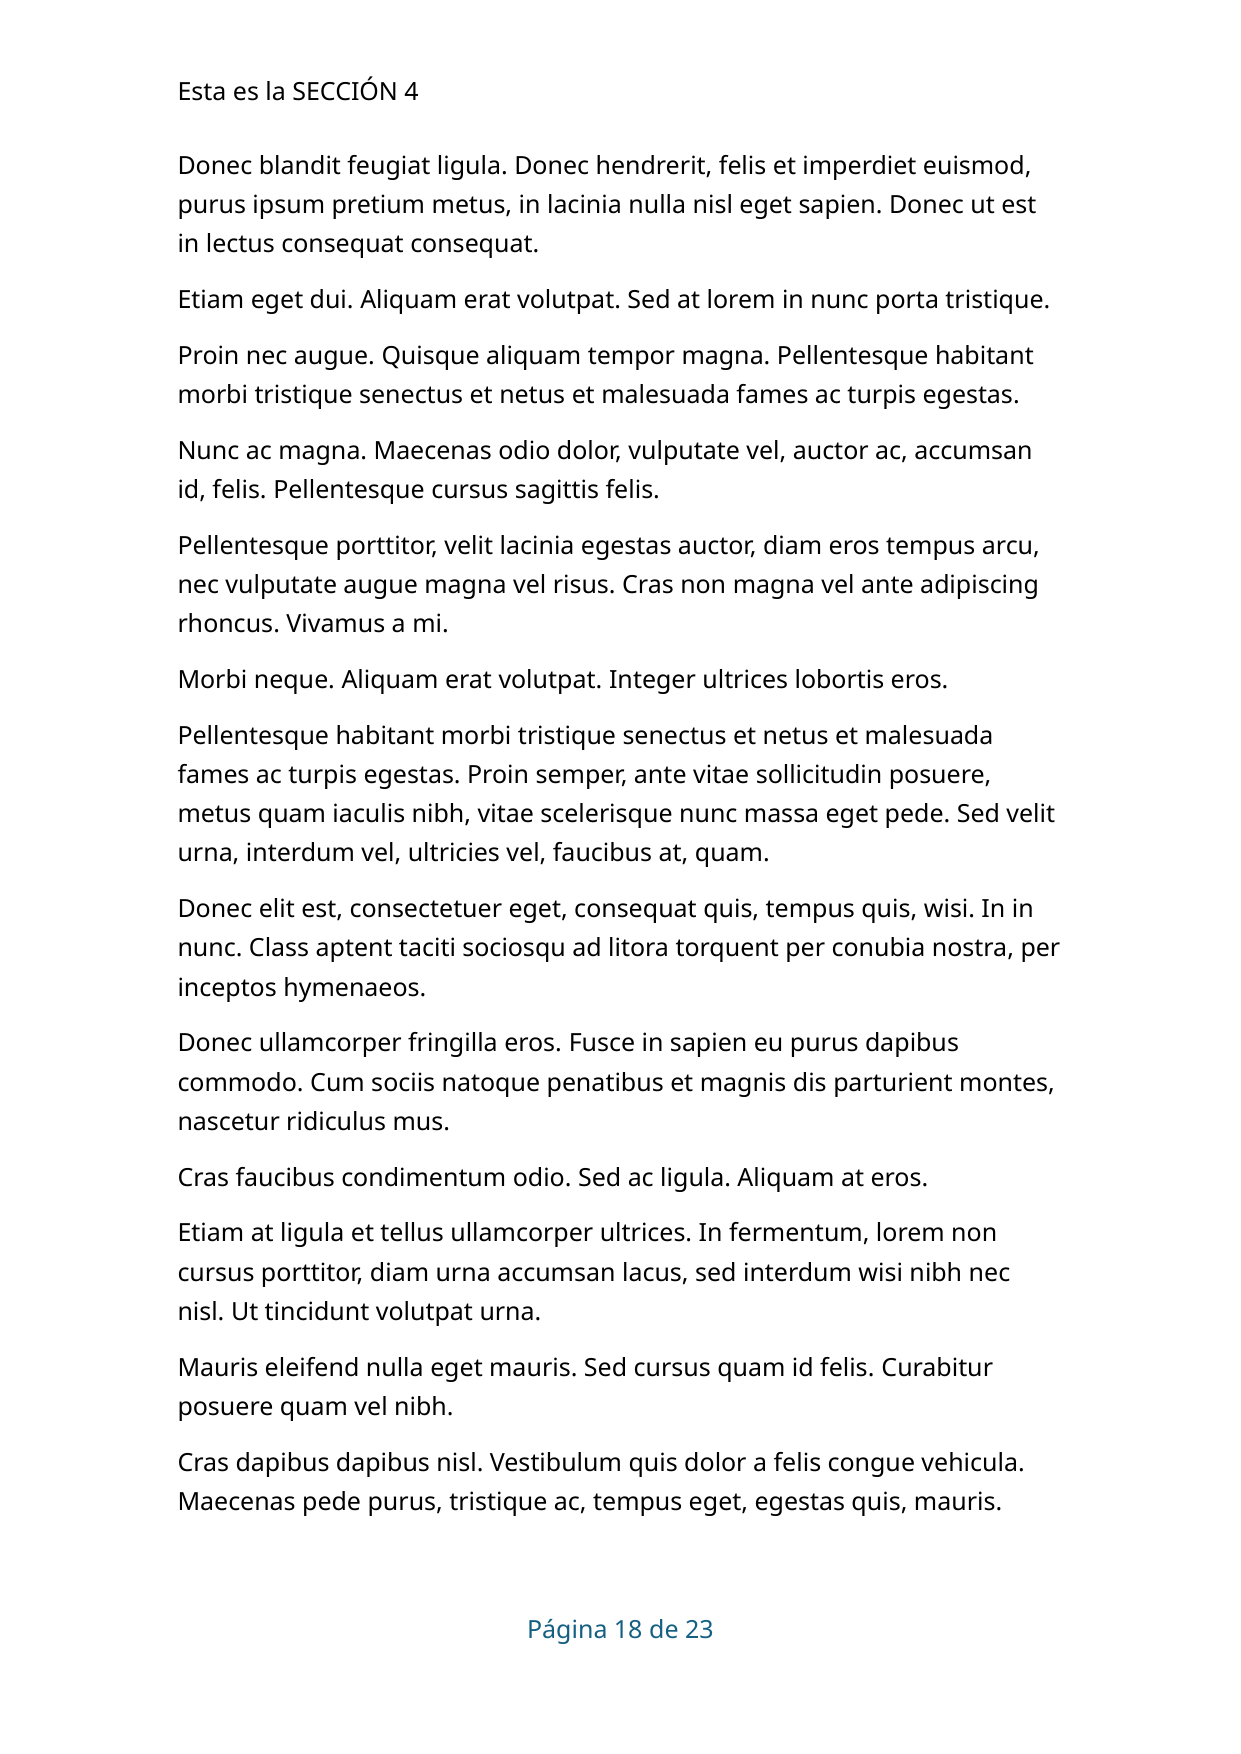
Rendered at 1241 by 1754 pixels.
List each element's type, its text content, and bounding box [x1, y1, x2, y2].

text Proin nec augue. Quisque aliquam tempor magna. Pellentesque habitant morbi tristique senectus et netus et malesuada fames ac turpis egestas. [177, 338, 1063, 411]
text Pellentesque porttitor, velit lacinia egestas auctor, diam eros tempus arcu, nec vulputate augue magna vel risus. Cras non magna vel ante adipiscing rhoncus. Vivamus a mi. [177, 528, 1063, 640]
text Donec blandit feugiat ligula. Donec hendrerit, felis et imperdiet euismod, purus ipsum pretium metus, in lacinia nulla nisl eget sapien. Donec ut est in lectus consequat consequat. [177, 148, 1063, 260]
text Pellentesque habitant morbi tristique senectus et netus et malesuada fames ac turpis egestas. Proin semper, ante vitae sollicitudin posuere, metus quam iaculis nibh, vitae scelerisque nunc massa eget pede. Sed velit urna, interdum vel, ultricies vel, faucibus at, quam. [177, 718, 1063, 869]
text Morbi neque. Aliquam erat volutpat. Integer ultrices lobortis eros. [177, 662, 1063, 696]
text Etiam eget dui. Aliquam erat volutpat. Sed at lorem in nunc porta tristique. [177, 282, 1063, 316]
text Mauris eleifend nulla eget mauris. Sed cursus quam id felis. Curabitur posuere quam vel nibh. [177, 1349, 1063, 1422]
text Donec elit est, consectetuer eget, consequat quis, tempus quis, wisi. In in nunc. Class aptent taciti sociosqu ad litora torquent per conubia nostra, per inceptos hymenaeos. [177, 891, 1063, 1003]
text Cras dapibus dapibus nisl. Vestibulum quis dolor a felis congue vehicula. Maecenas pede purus, tristique ac, tempus eget, egestas quis, mauris. [177, 1444, 1063, 1517]
text Nunc ac magna. Maecenas odio dolor, vulputate vel, auctor ac, accumsan id, felis. Pellentesque cursus sagittis felis. [177, 433, 1063, 506]
text Donec ullamcorper fringilla eros. Fusce in sapien eu purus dapibus commodo. Cum sociis natoque penatibus et magnis dis parturient montes, nascetur ridiculus mus. [177, 1025, 1063, 1137]
text Cras faucibus condimentum odio. Sed ac ligula. Aliquam at eros. [177, 1159, 1063, 1193]
text Etiam at ligula et tellus ullamcorper ultrices. In fermentum, lorem non cursus porttitor, diam urna accumsan lacus, sed interdum wisi nibh nec nisl. Ut tincidunt volutpat urna. [177, 1215, 1063, 1327]
